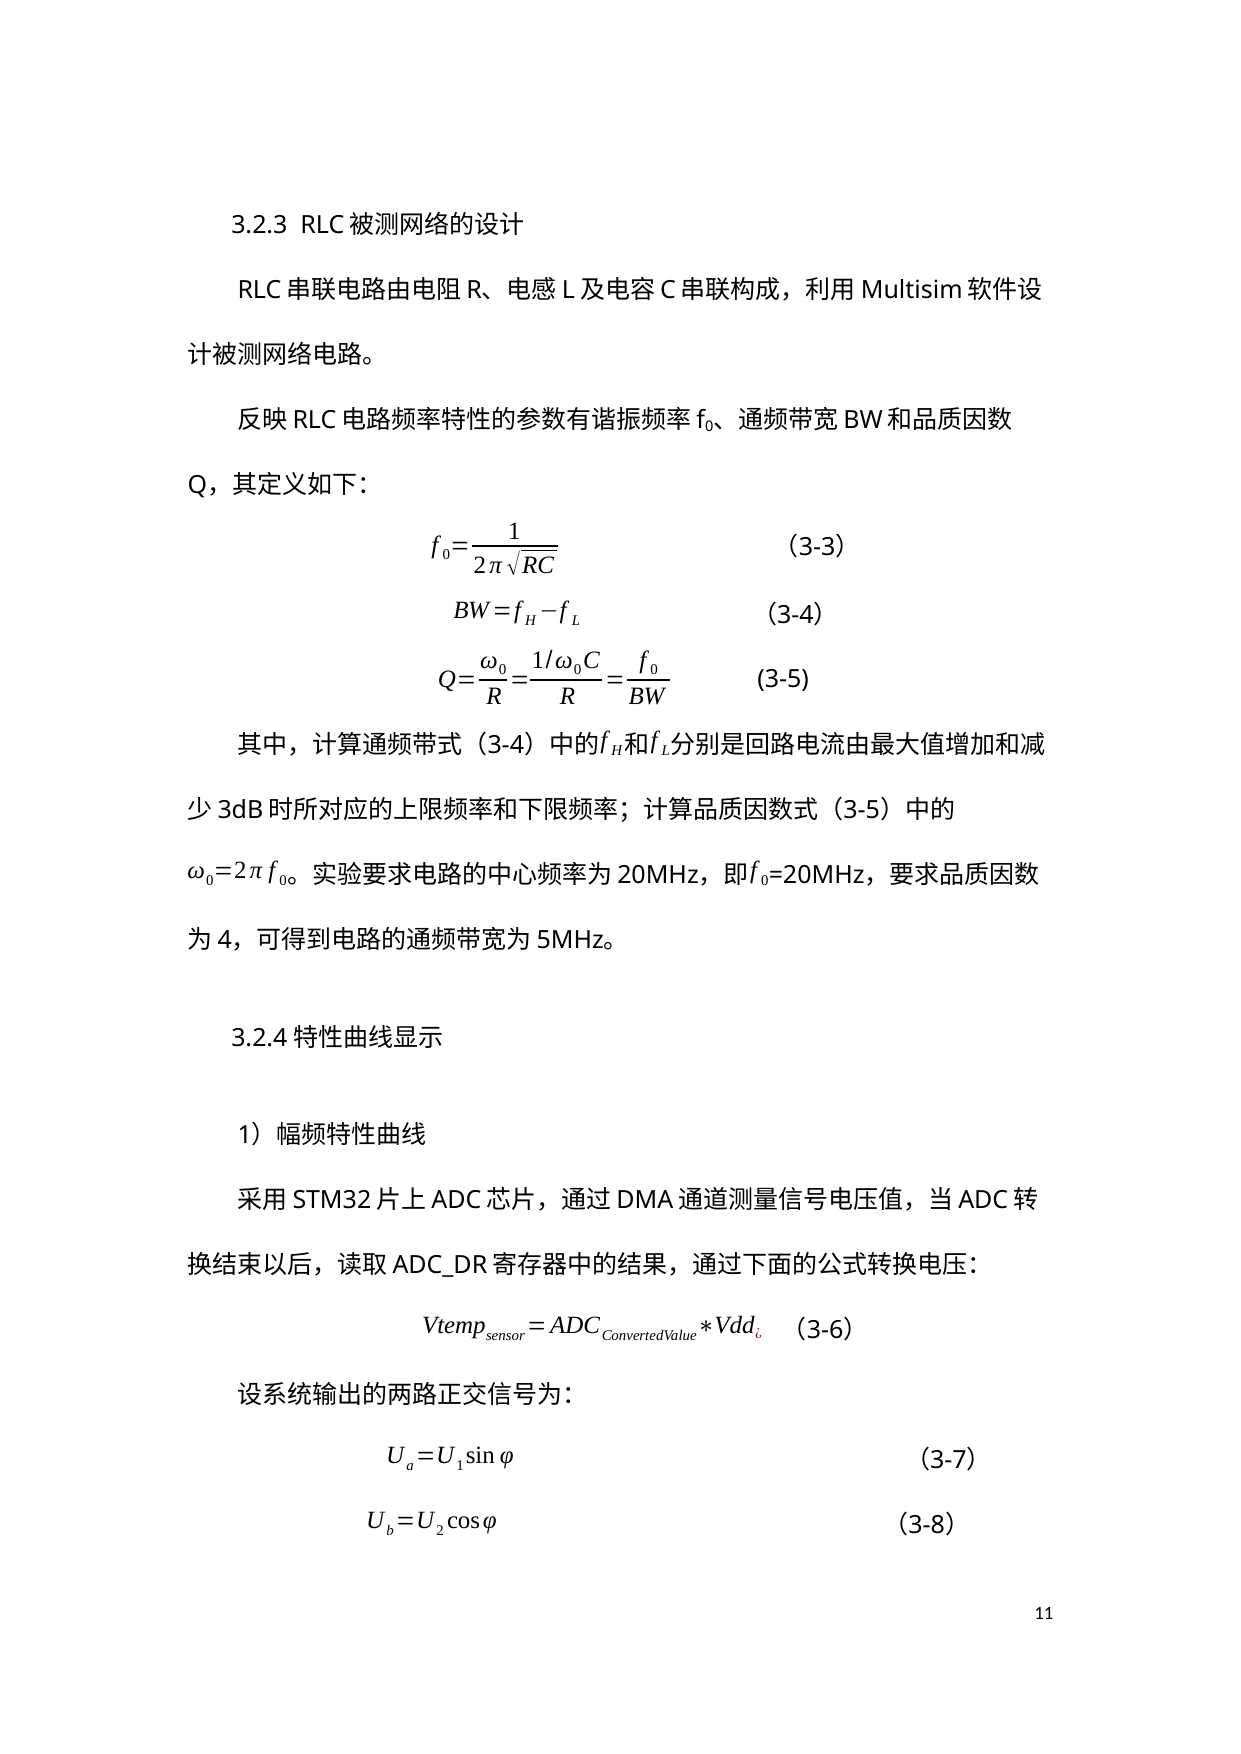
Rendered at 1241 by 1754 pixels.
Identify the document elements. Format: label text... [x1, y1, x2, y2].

text （3-8） [187, 1490, 1053, 1555]
text （3-3） [187, 515, 1053, 580]
text （3-7） [187, 1425, 1053, 1490]
text （3-6） [187, 1295, 1053, 1360]
text （3-4） [187, 580, 1053, 645]
text 3.2.4 特性曲线显示 [187, 1003, 1053, 1068]
text (3-5) [187, 645, 1053, 710]
text 3.2.3 RLC被测网络的设计 [187, 190, 1053, 255]
text 设系统输出的两路正交信号为： [187, 1360, 1053, 1425]
text 1）幅频特性曲线 [187, 1100, 1053, 1165]
text 反映RLC电路频率特性的参数有谐振频率f0、通频带宽BW和品质因数Q，其定义如下： [187, 385, 1053, 515]
text RLC串联电路由电阻R、电感L及电容C串联构成，利用Multisim软件设计被测网络电路。 [187, 255, 1053, 385]
text 采用STM32片上ADC芯片，通过DMA通道测量信号电压值，当ADC转换结束以后，读取ADC_DR寄存器中的结果，通过下面的公式转换电压： [187, 1165, 1053, 1295]
text 其中，计算通频带式（3-4）中的和分别是回路电流由最大值增加和减少3dB时所对应的上限频率和下限频率；计算品质因数式（3-5）中的。实验要求电路的中心频率为20MHz，即=20MHz，要求品质因数为4，可得到电路的通频带宽为5MHz。 [187, 710, 1053, 970]
